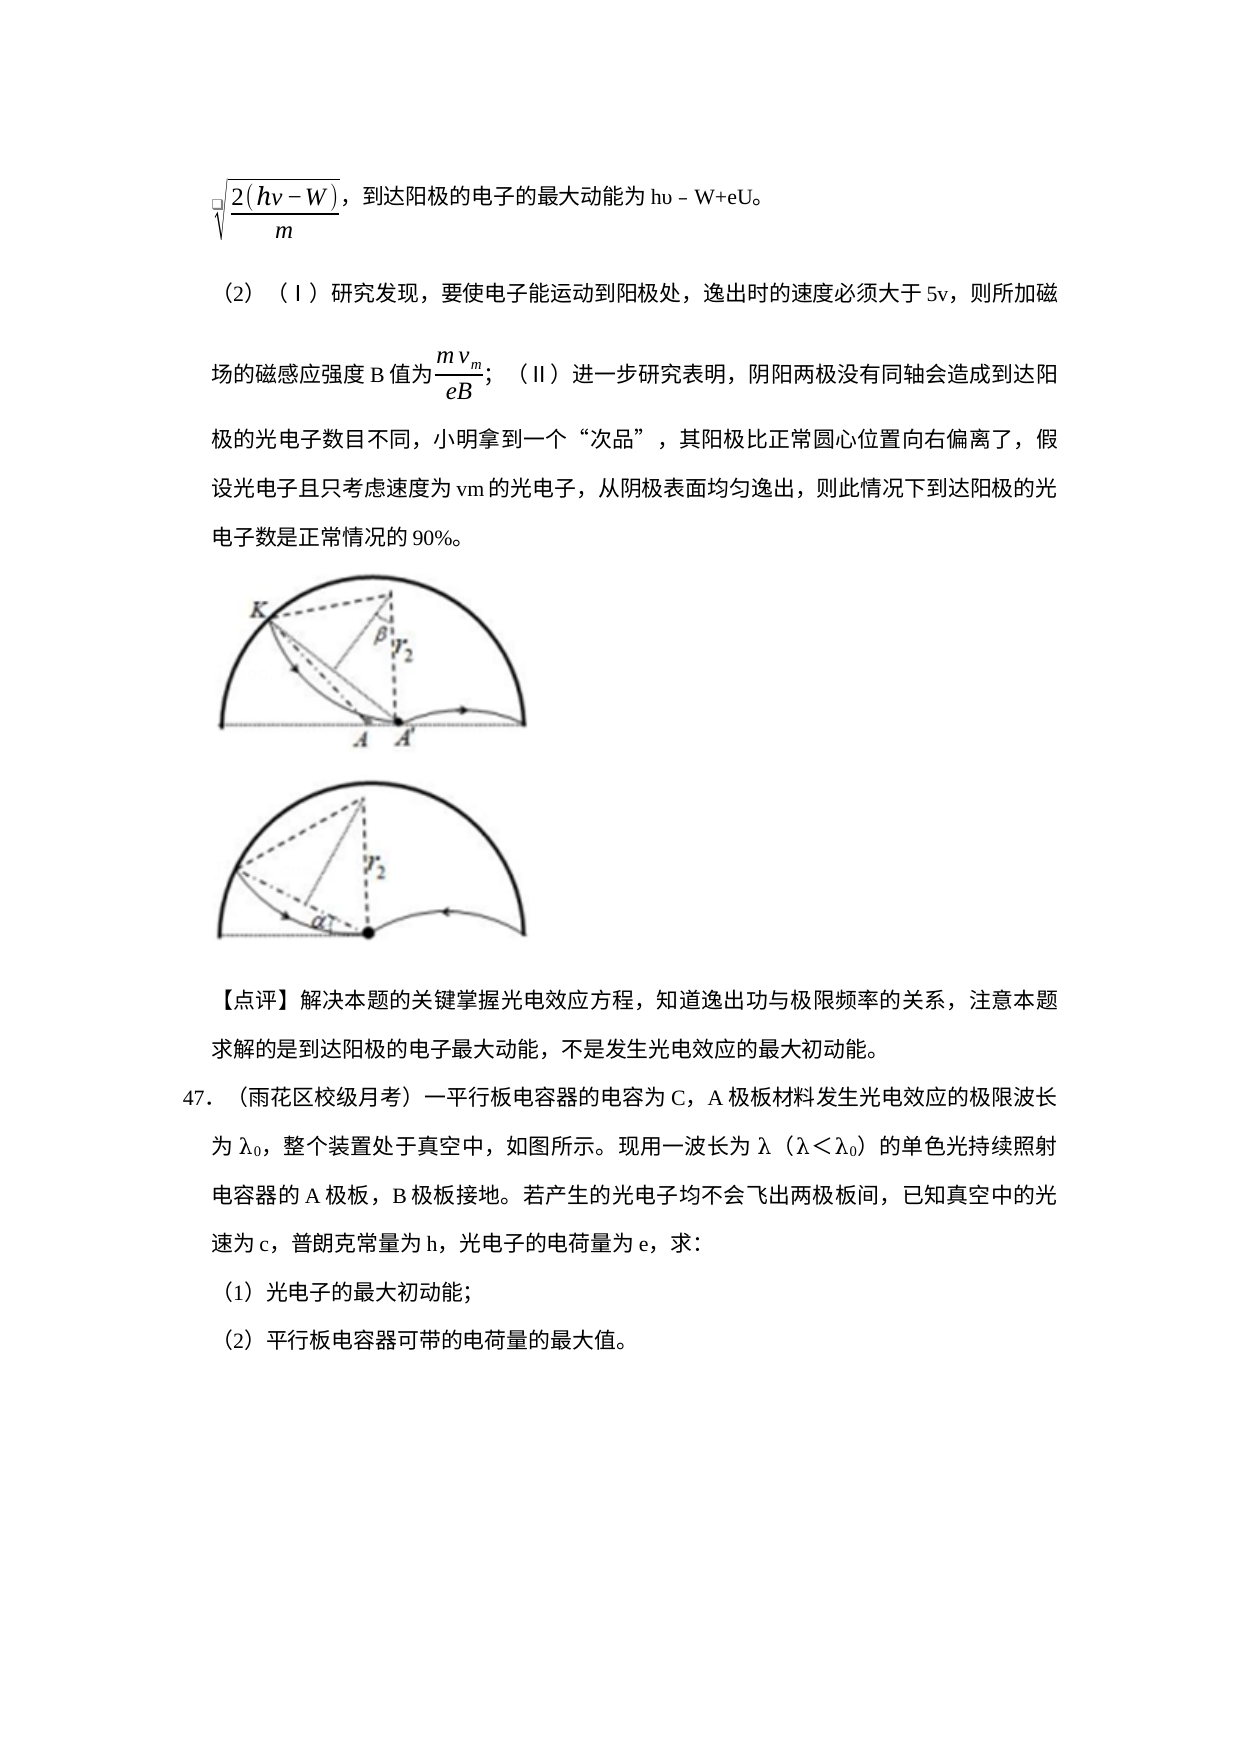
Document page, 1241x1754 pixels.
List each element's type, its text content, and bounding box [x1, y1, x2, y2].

text （2）（Ⅰ）研究发现，要使电子能运动到阳极处，逸出时的速度必须大于5v，则所加磁场的磁感应强度B值为；（Ⅱ）进一步研究表明，阴阳两极没有同轴会造成到达阳极的光电子数目不同，小明拿到一个“次品”，其阳极比正常圆心位置向右偏离了，假设光电子且只考虑速度为vm的光电子，从阴极表面均匀逸出，则此情况下到达阳极的光电子数是正常情况的90%。 [211, 275, 1058, 552]
text （1）光电子的最大初动能； [211, 1274, 1058, 1307]
text 47．（雨花区校级月考）一平行板电容器的电容为C，A极板材料发生光电效应的极限波长为λ0，整个装置处于真空中，如图所示。现用一波长为λ（λ＜λ0）的单色光持续照射电容器的A极板，B极板接地。若产生的光电子均不会飞出两极板间，已知真空中的光速为c，普朗克常量为h，光电子的电荷量为e，求： [183, 1080, 1058, 1258]
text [211, 162, 1058, 259]
text 【点评】解决本题的关键掌握光电效应方程，知道逸出功与极限频率的关系，注意本题求解的是到达阳极的电子最大动能，不是发生光电效应的最大初动能。 [211, 983, 1058, 1064]
picture [211, 567, 532, 758]
picture [211, 775, 533, 946]
text （2）平行板电容器可带的电荷量的最大值。 [211, 1323, 1058, 1355]
